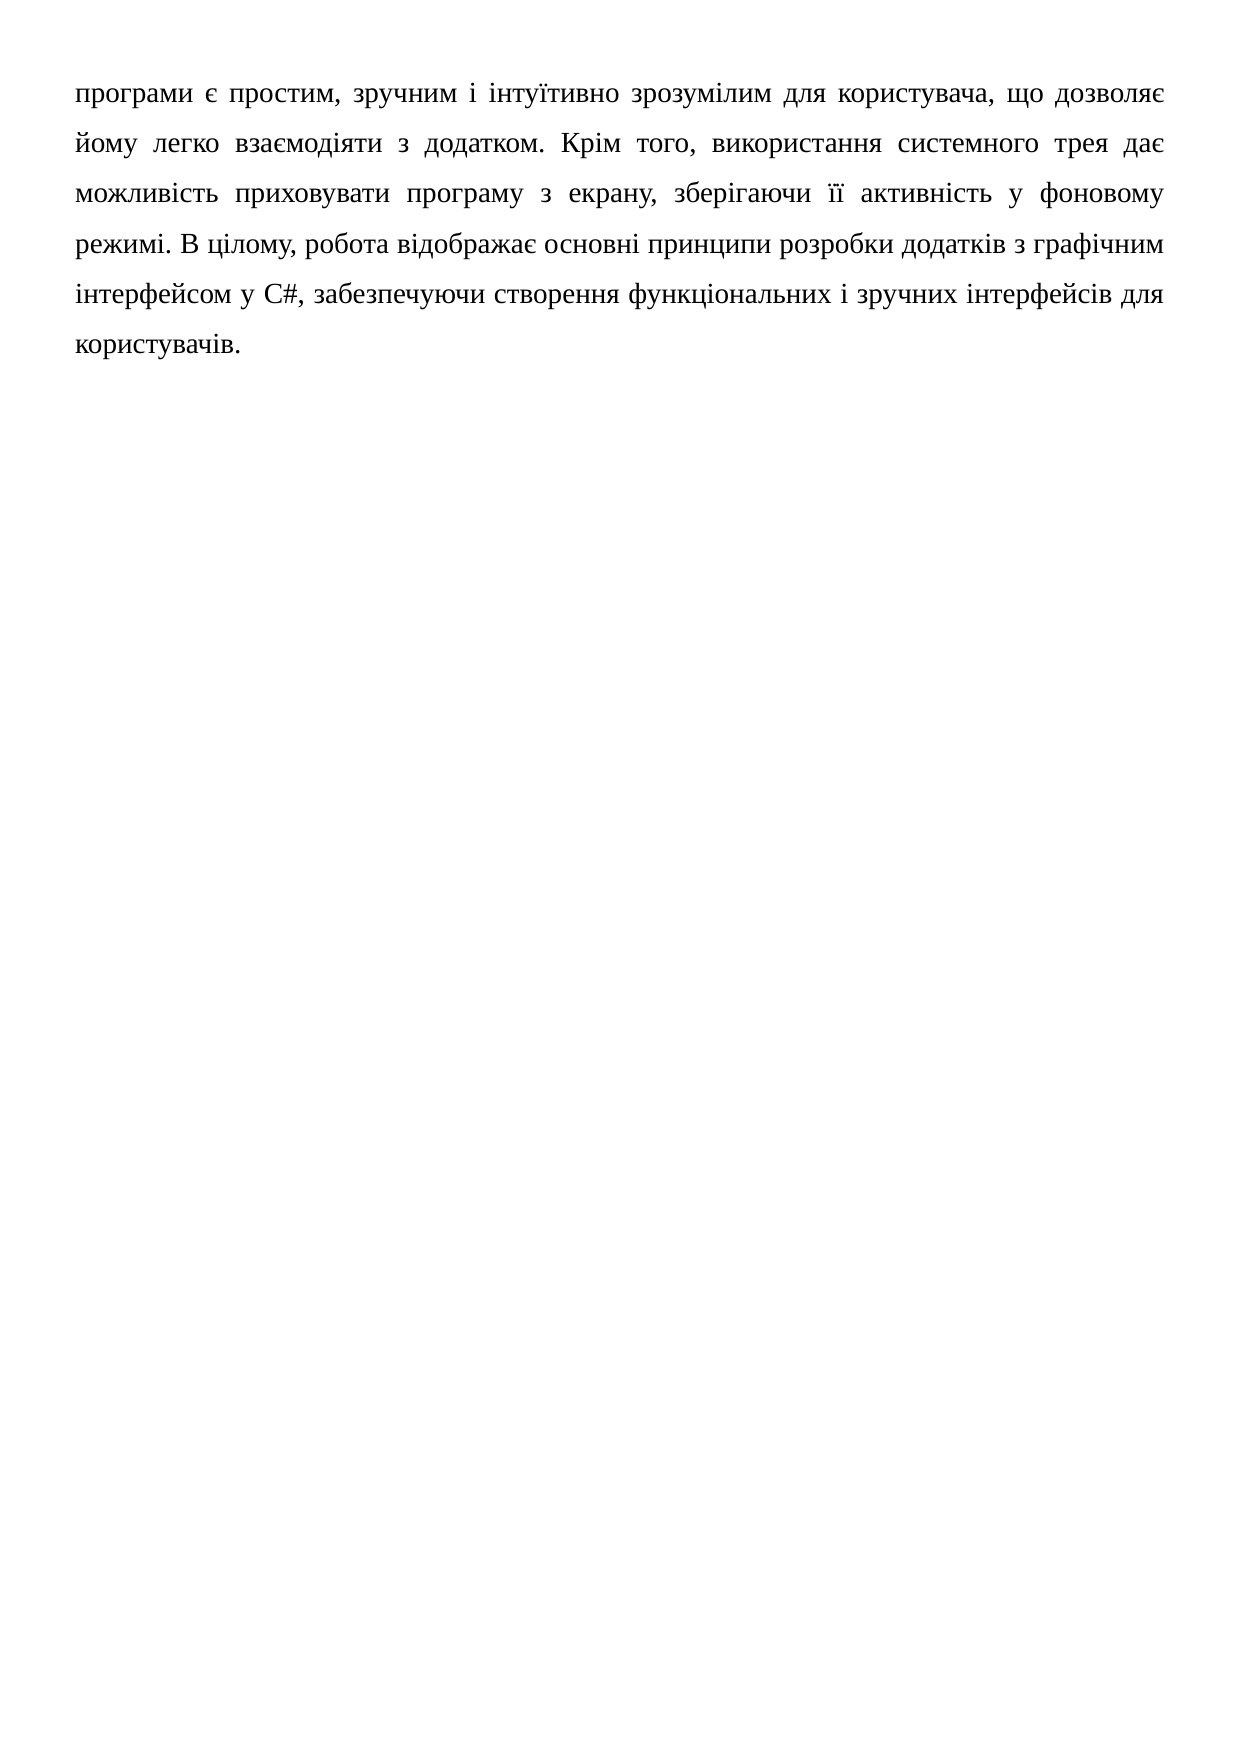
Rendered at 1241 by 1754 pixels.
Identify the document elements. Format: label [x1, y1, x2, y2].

text [75, 75, 1165, 360]
